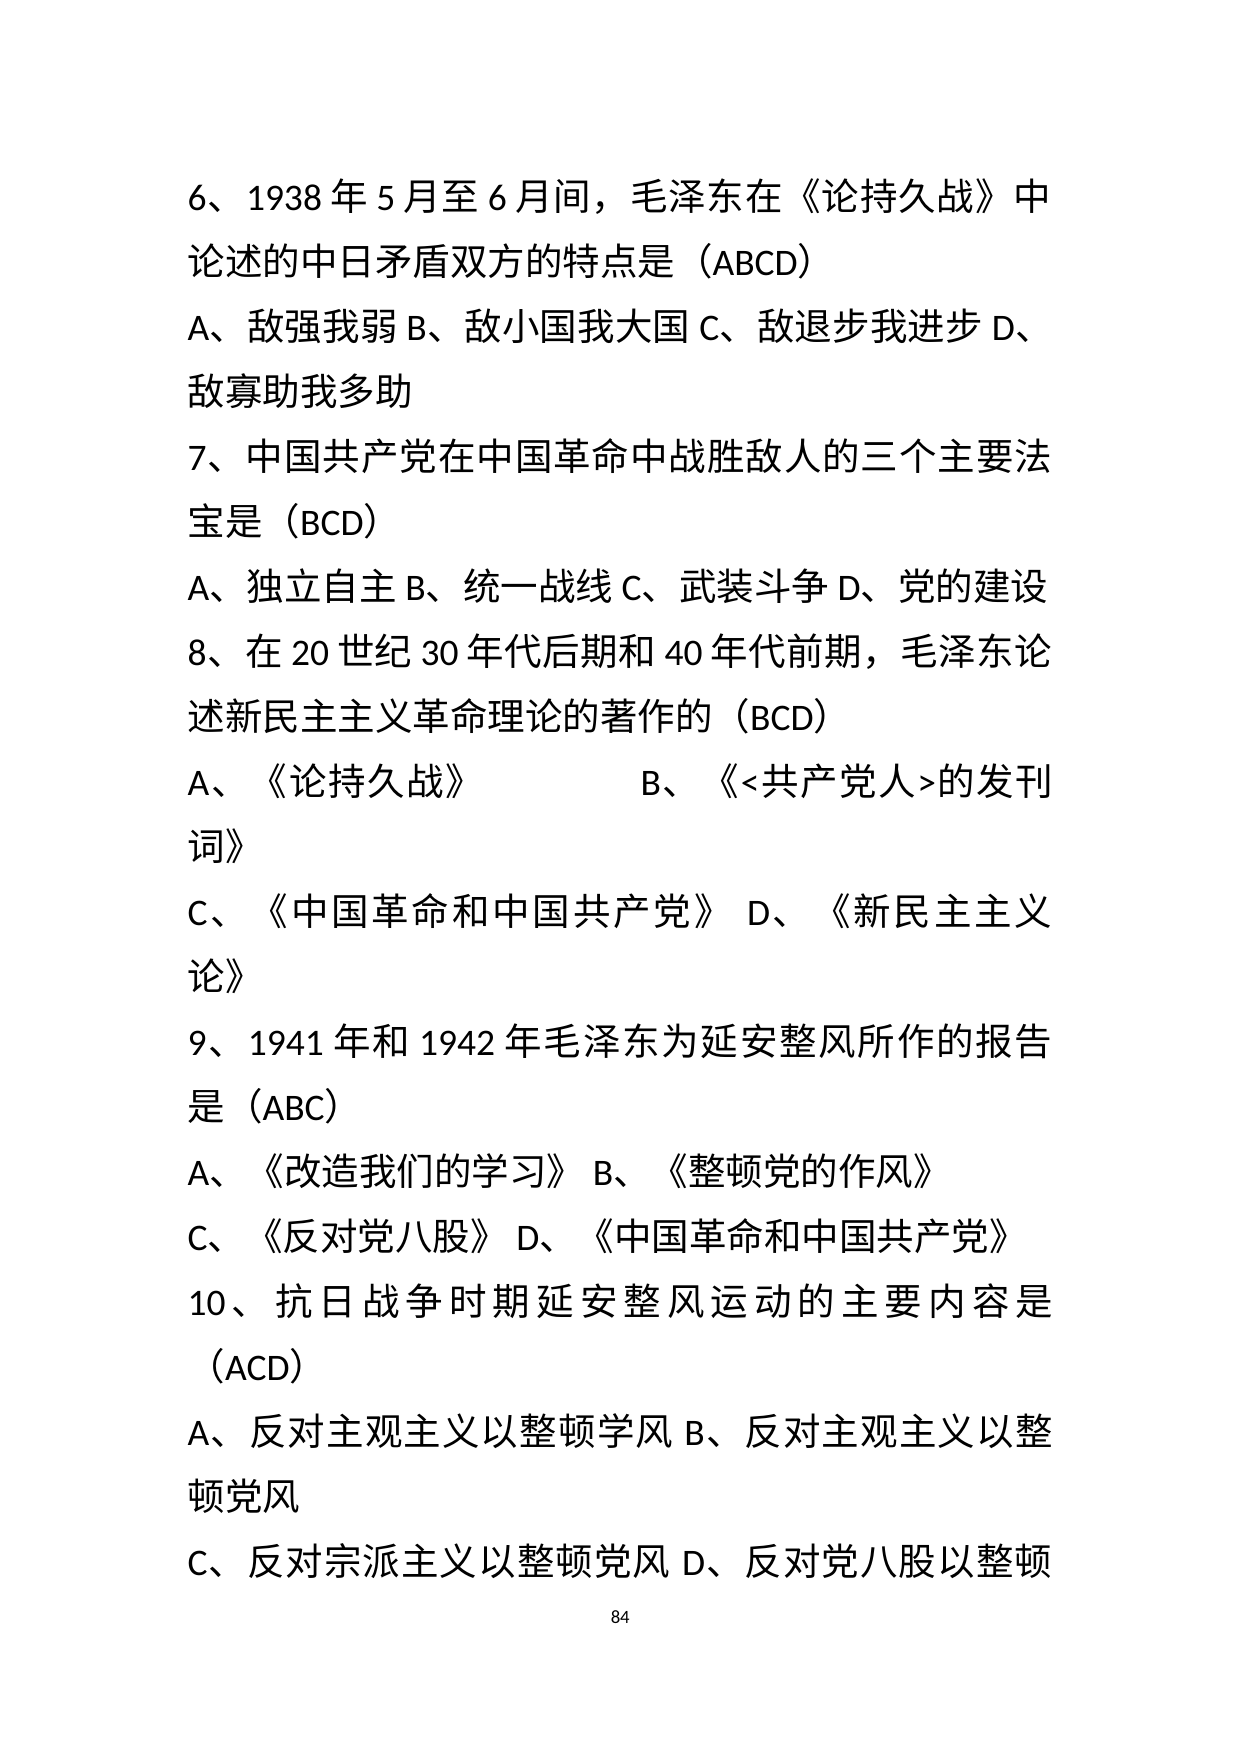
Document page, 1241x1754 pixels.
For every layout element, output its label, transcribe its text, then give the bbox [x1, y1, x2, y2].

text A、敌强我弱 B、敌小国我大国 C、敌退步我进步 D、敌寡助我多助 [187, 292, 1053, 422]
text 8、在20世纪30年代后期和40年代前期，毛泽东论述新民主主义革命理论的著作的（BCD） [187, 617, 1053, 747]
text C、《反对党八股》 D、《中国革命和中国共产党》 [187, 1202, 1053, 1267]
text C、《中国革命和中国共产党》 D、《新民主主义论》 [187, 877, 1053, 1007]
text 9、1941年和1942年毛泽东为延安整风所作的报告是（ABC） [187, 1007, 1053, 1137]
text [187, 1527, 1053, 1592]
text 10、抗日战争时期延安整风运动的主要内容是（ACD） [187, 1267, 1053, 1397]
text A、《论持久战》 B、《<共产党人>的发刊词》 [187, 747, 1053, 877]
text A、《改造我们的学习》 B、《整顿党的作风》 [187, 1137, 1053, 1202]
text A、独立自主 B、统一战线 C、武装斗争 D、党的建设 [187, 552, 1053, 617]
text A、反对主观主义以整顿学风 B、反对主观主义以整顿党风 [187, 1397, 1053, 1527]
text 6、1938年5月至6月间，毛泽东在《论持久战》中论述的中日矛盾双方的特点是（ABCD） [187, 162, 1053, 292]
text 7、中国共产党在中国革命中战胜敌人的三个主要法宝是（BCD） [187, 422, 1053, 552]
